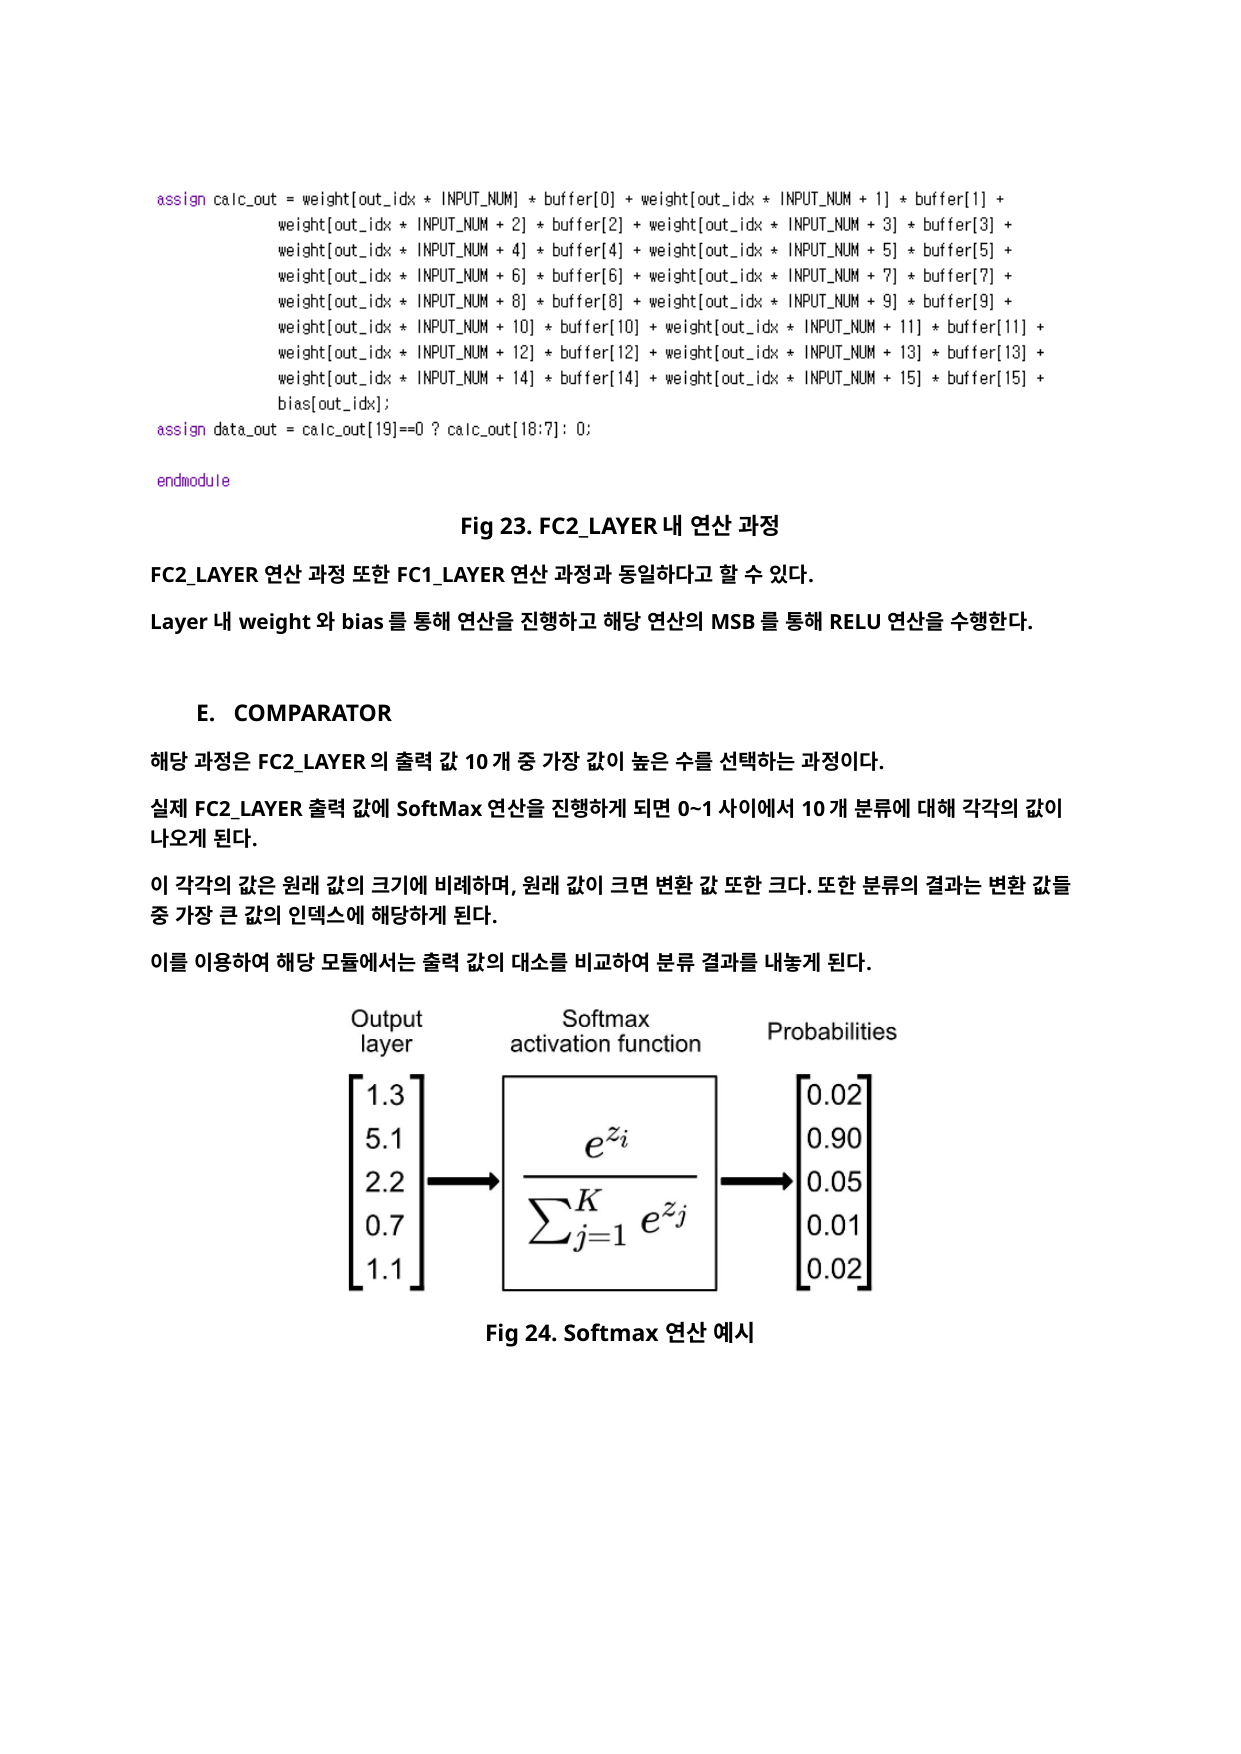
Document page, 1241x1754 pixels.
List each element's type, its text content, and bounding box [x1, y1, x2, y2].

text 이를 이용하여 해당 모듈에서는 출력 값의 대소를 비교하여 분류 결과를 내놓게 된다. [150, 947, 1090, 977]
picture [150, 177, 1091, 492]
list COMPARATOR [196, 697, 1090, 728]
text 이 각각의 값은 원래 값의 크기에 비례하며, 원래 값이 크면 변환 값 또한 크다. 또한 분류의 결과는 변환 값들 중 가장 큰 값의 인덱스에 해당하게 된다. [150, 869, 1090, 930]
text 해당 과정은 FC2_LAYER의 출력 값 10개 중 가장 값이 높은 수를 선택하는 과정이다. [150, 745, 1090, 775]
text FC2_LAYER 연산 과정 또한 FC1_LAYER 연산 과정과 동일하다고 할 수 있다. [150, 558, 1090, 588]
text Layer 내 weight 와 bias를 통해 연산을 진행하고 해당 연산의 MSB를 통해 RELU 연산을 수행한다. [150, 605, 1090, 635]
text Fig 23. FC2_LAYER내 연산 과정 [150, 508, 1090, 541]
picture [338, 993, 902, 1299]
text 실제 FC2_LAYER 출력 값에 SoftMax 연산을 진행하게 되면 0~1 사이에서 10개 분류에 대해 각각의 값이 나오게 된다. [150, 792, 1090, 853]
text Fig 24. Softmax 연산 예시 [150, 1315, 1090, 1348]
